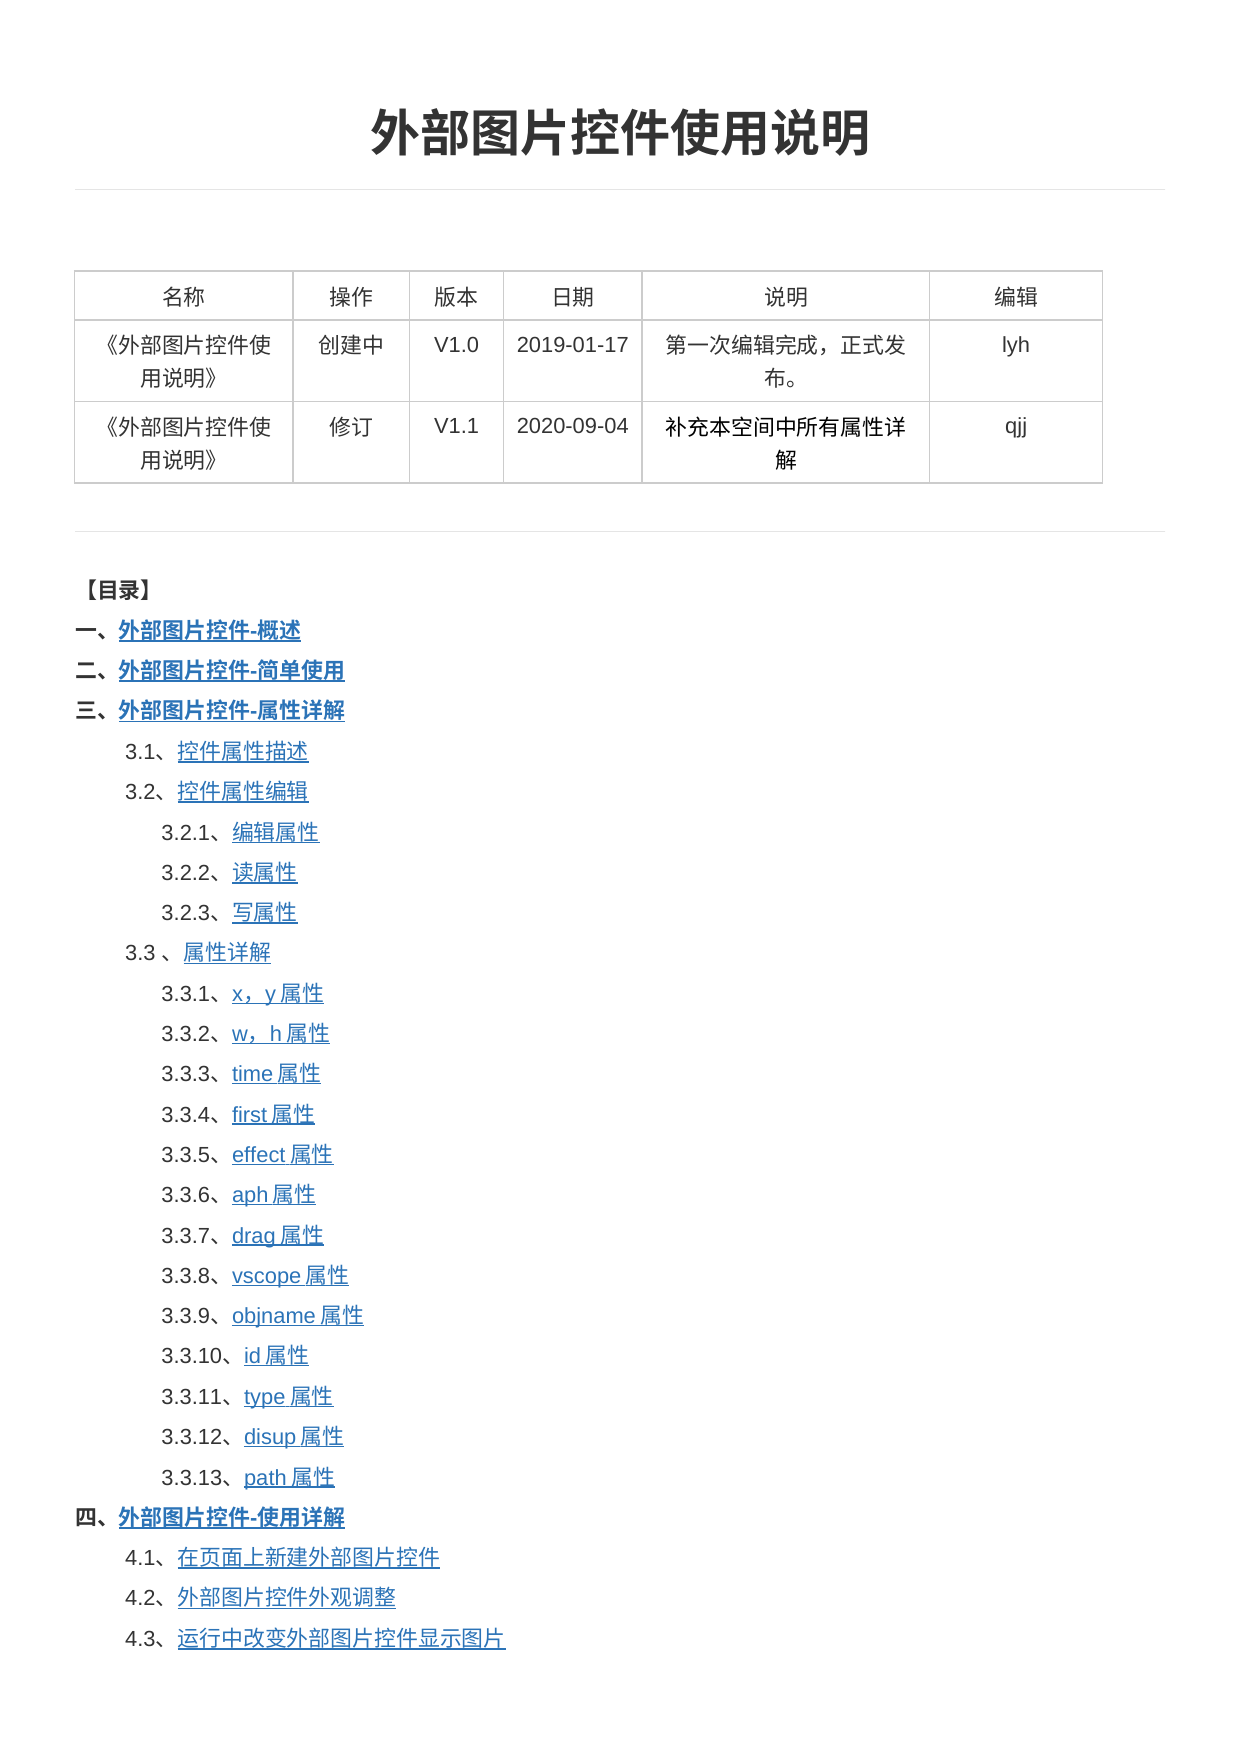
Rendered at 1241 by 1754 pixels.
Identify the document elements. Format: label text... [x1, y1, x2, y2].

text 外部图片控件使用说明 [75, 81, 1165, 178]
text 三、外部图片控件-属性详解 [75, 693, 1165, 726]
table_header 说明 [643, 272, 929, 319]
text 一、外部图片控件-概述 [75, 612, 1165, 645]
table_cell V1.1 [410, 402, 503, 482]
text 3.3.12、disup属性 [75, 1419, 1165, 1451]
table_cell 2020-09-04 [504, 402, 641, 482]
text 3.2.1、编辑属性 [75, 814, 1165, 847]
table_cell 补充本空间中所有属性详解 [643, 402, 929, 482]
table_cell 创建中 [294, 321, 409, 401]
text 【目录】 [75, 572, 1165, 605]
text 3.3.3、time属性 [75, 1056, 1165, 1088]
text 3.2.2、读属性 [75, 854, 1165, 887]
text 3.3.5、effect属性 [75, 1137, 1165, 1169]
text 4.2、外部图片控件外观调整 [75, 1580, 1165, 1612]
text 3.3.6、aph属性 [75, 1177, 1165, 1209]
text 3.1、控件属性描述 [75, 733, 1165, 766]
text 4.1、在页面上新建外部图片控件 [75, 1540, 1165, 1572]
text 二、外部图片控件-简单使用 [75, 653, 1165, 685]
text 3.3.8、vscope属性 [75, 1257, 1165, 1290]
table_header 名称 [75, 272, 292, 319]
text 3.3 、属性详解 [75, 935, 1165, 967]
table_cell qjj [930, 402, 1102, 482]
table_cell V1.0 [410, 321, 503, 401]
table_cell 第一次编辑完成，正式发布。 [643, 321, 929, 401]
text 3.3.9、objname属性 [75, 1298, 1165, 1330]
text 3.3.2、w，h属性 [75, 1016, 1165, 1048]
text 3.3.11、type属性 [75, 1378, 1165, 1411]
text 3.3.7、drag属性 [75, 1217, 1165, 1250]
text 3.3.4、first属性 [75, 1096, 1165, 1129]
text 4.3、运行中改变外部图片控件显示图片 [75, 1620, 1165, 1653]
table_cell 《外部图片控件使用说明》 [75, 402, 292, 482]
table_header 日期 [504, 272, 641, 319]
table_cell 2019-01-17 [504, 321, 641, 401]
table_cell lyh [930, 321, 1102, 401]
table_cell 修订 [294, 402, 409, 482]
text 四、外部图片控件-使用详解 [75, 1499, 1165, 1532]
text 3.2.3、写属性 [75, 895, 1165, 927]
text 3.3.1、x，y属性 [75, 975, 1165, 1008]
table_header 操作 [294, 272, 409, 319]
text 3.3.13、path属性 [75, 1459, 1165, 1492]
text 3.2、控件属性编辑 [75, 774, 1165, 806]
table_header 版本 [410, 272, 503, 319]
table_header 编辑 [930, 272, 1102, 319]
text 3.3.10、id属性 [75, 1338, 1165, 1371]
table_cell 《外部图片控件使用说明》 [75, 321, 292, 401]
